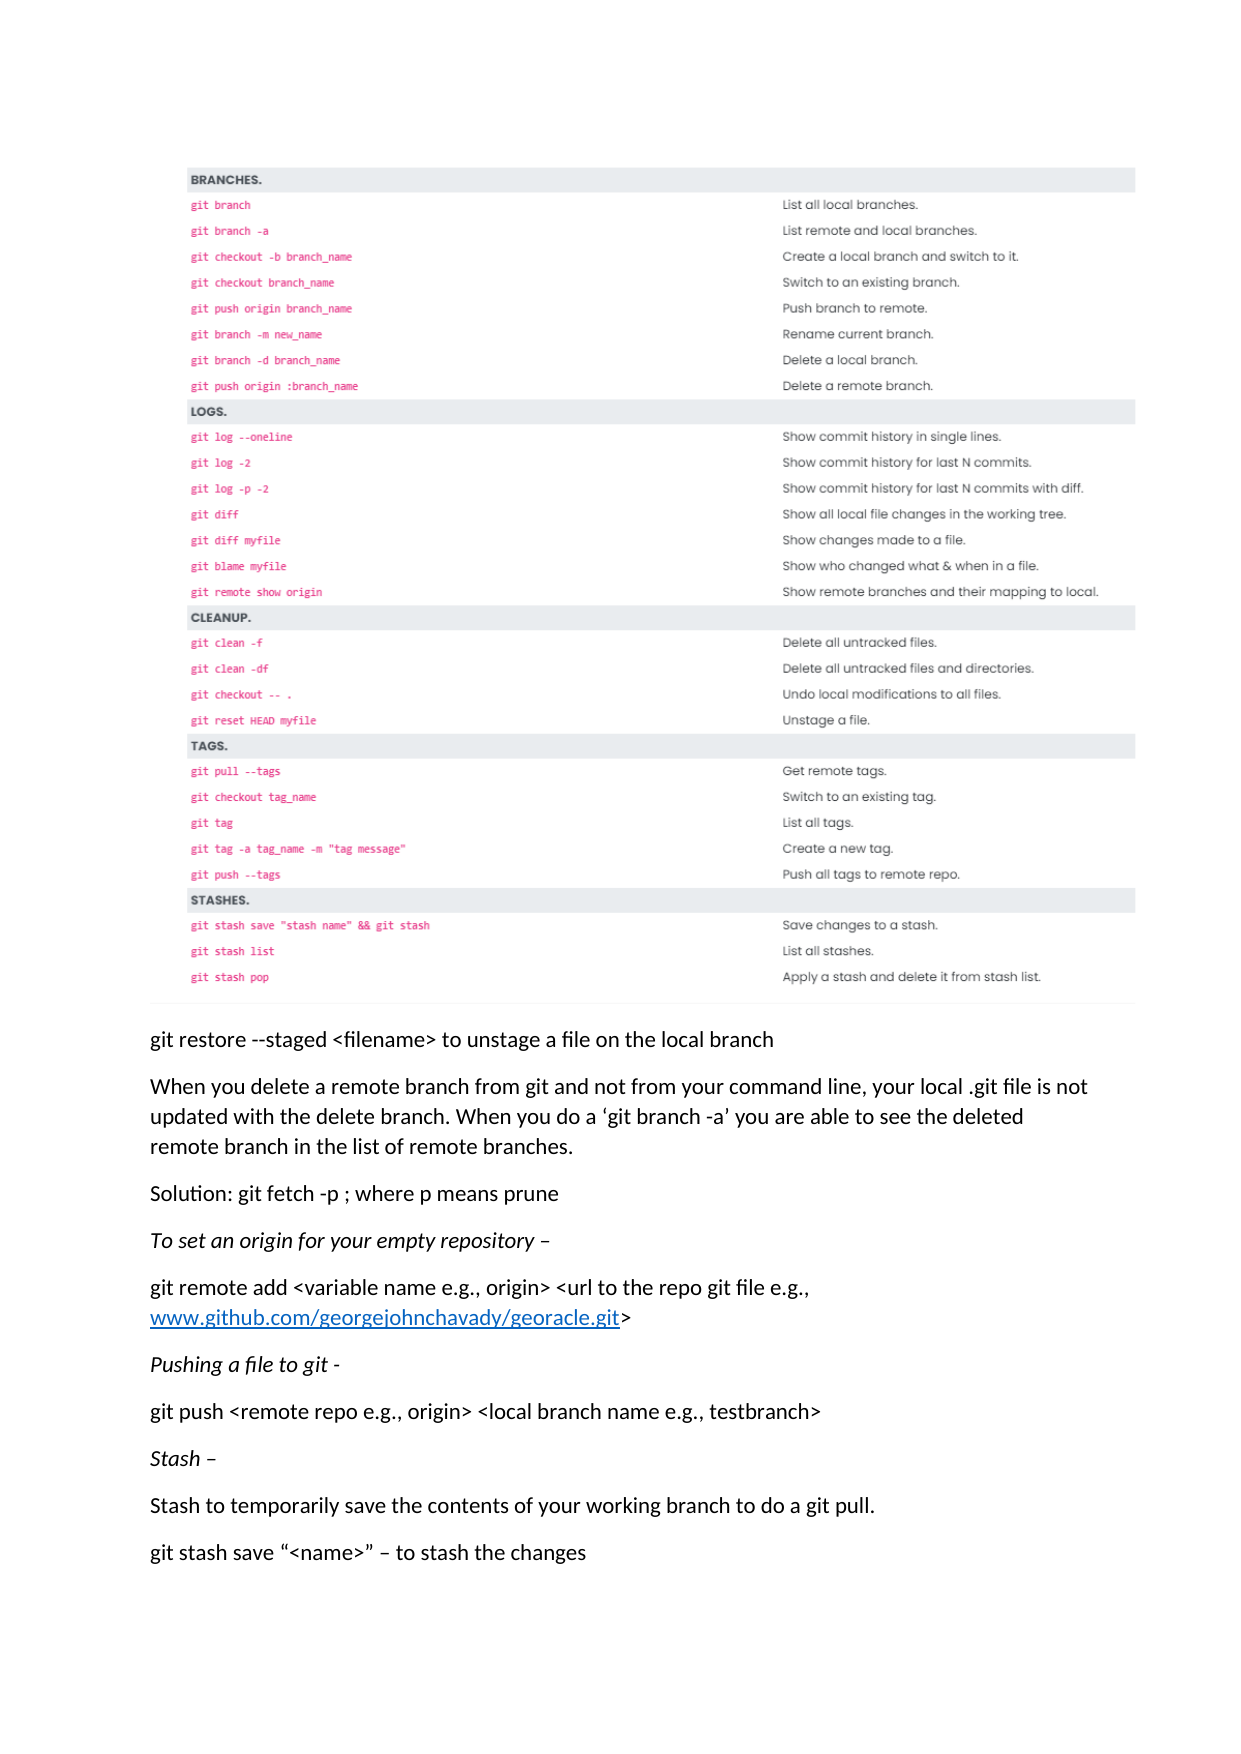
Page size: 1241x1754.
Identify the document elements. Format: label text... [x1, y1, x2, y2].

text Stash – [150, 1444, 1090, 1472]
text git remote add <variable name e.g., origin> <url to the repo git file e.g., www.github.com/georgejohnchavady/georacle.git> [150, 1273, 1090, 1331]
text git push <remote repo e.g., origin> <local branch name e.g., testbranch> [150, 1397, 1090, 1425]
text When you delete a remote branch from git and not from your command line, your local .git file is not updated with the delete branch. When you do a ‘git branch -a’ you are able to see the deleted remote branch in the list of remote branches. [150, 1072, 1090, 1160]
text git stash save “<name>” – to stash the changes [150, 1538, 1090, 1566]
text git restore --staged <filename> to unstage a file on the local branch [150, 1025, 1090, 1053]
text Pushing a file to git - [150, 1350, 1090, 1378]
picture [150, 150, 1136, 1007]
text Stash to temporarily save the contents of your working branch to do a git pull. [150, 1491, 1090, 1519]
text Solution: git fetch -p ; where p means prune [150, 1179, 1090, 1207]
text To set an origin for your empty repository – [150, 1226, 1090, 1254]
